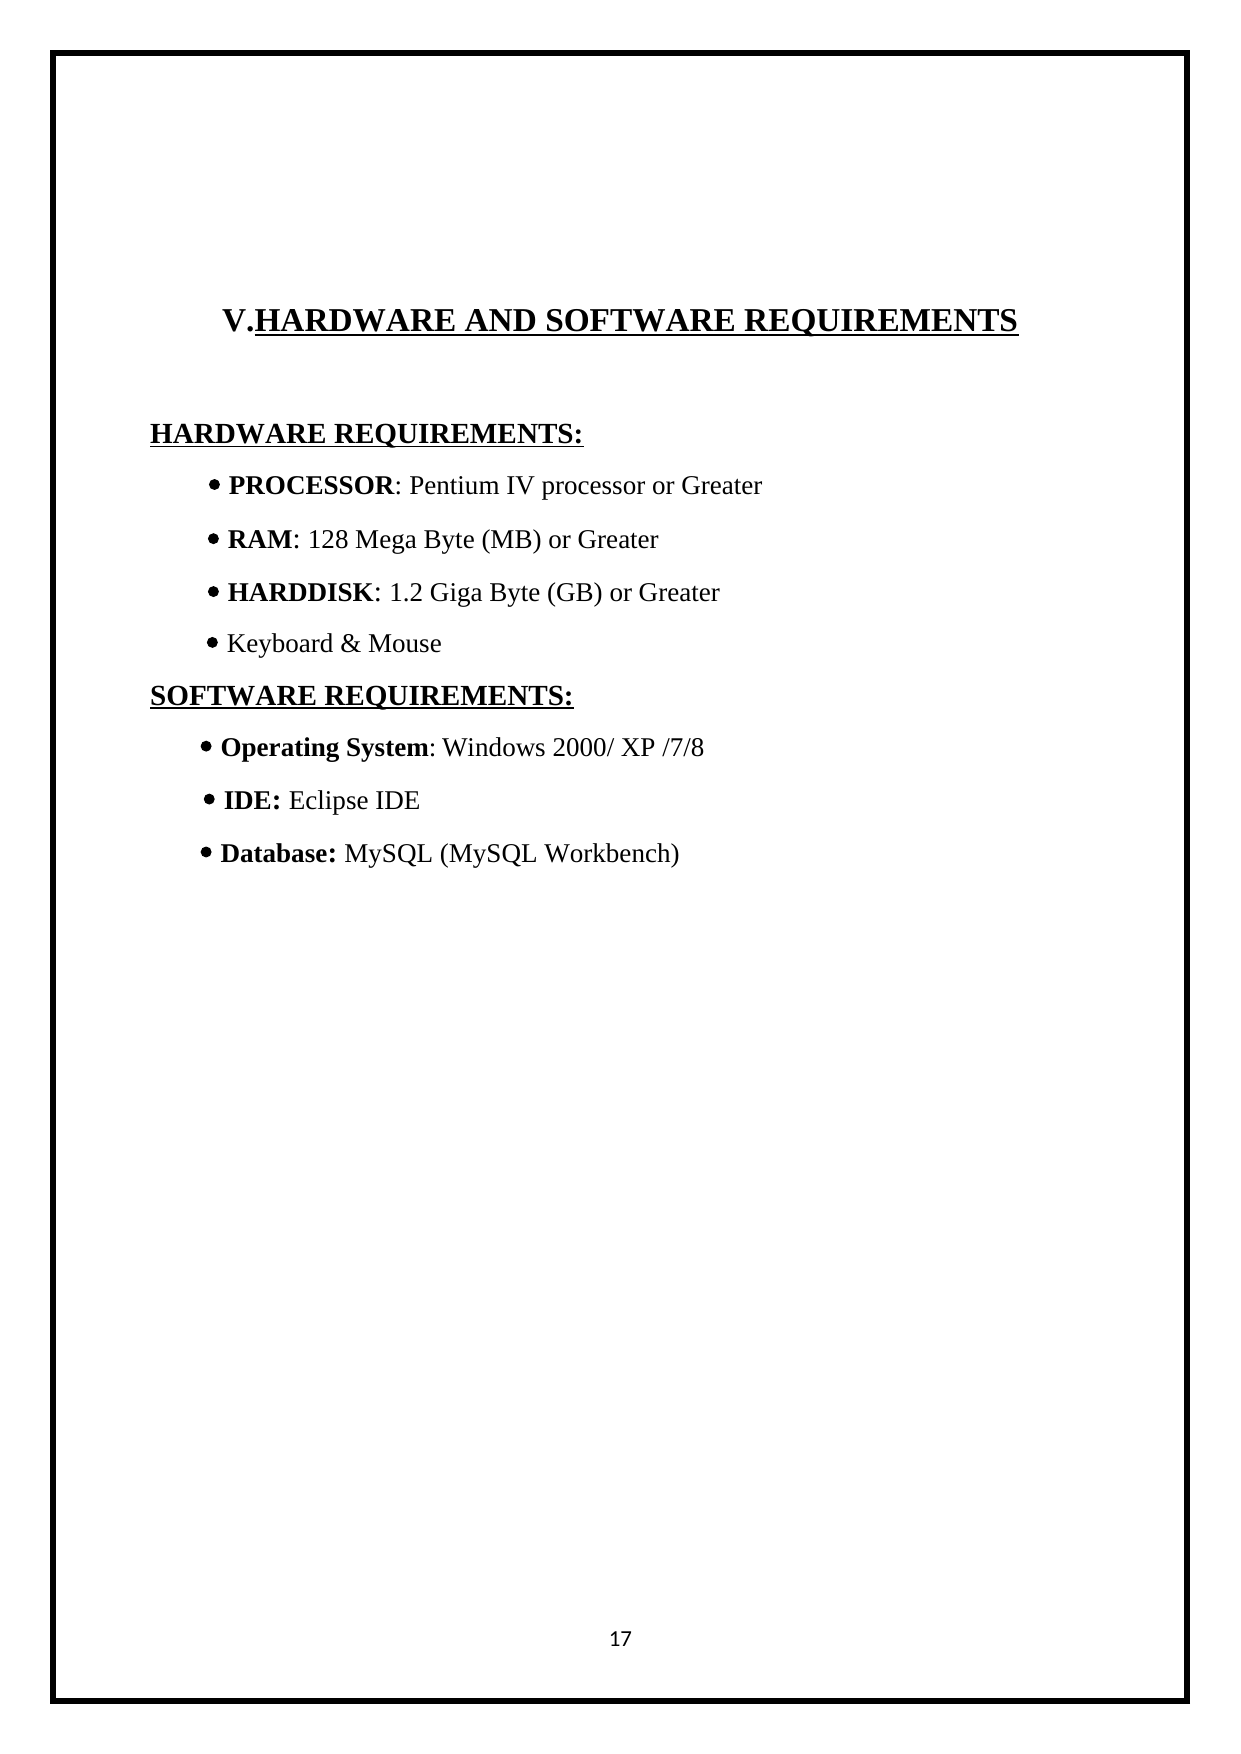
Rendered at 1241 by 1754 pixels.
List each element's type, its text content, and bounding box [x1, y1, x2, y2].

text Operating System: Windows 2000/ XP /7/8 [150, 731, 1090, 763]
text Keyboard & Mouse [150, 627, 1090, 659]
text HARDWARE REQUIREMENTS: [150, 417, 1090, 450]
text Database: MySQL (MySQL Workbench) [150, 835, 1090, 869]
text PROCESSOR: Pentium IV processor or Greater [150, 469, 1090, 501]
text HARDDISK: 1.2 Giga Byte (GB) or Greater [150, 574, 1090, 608]
text V.HARDWARE AND SOFTWARE REQUIREMENTS [150, 301, 1090, 339]
text SOFTWARE REQUIREMENTS: [150, 678, 1090, 712]
text RAM: 128 Mega Byte (MB) or Greater [150, 522, 1090, 555]
text IDE: Eclipse IDE [150, 782, 1090, 816]
